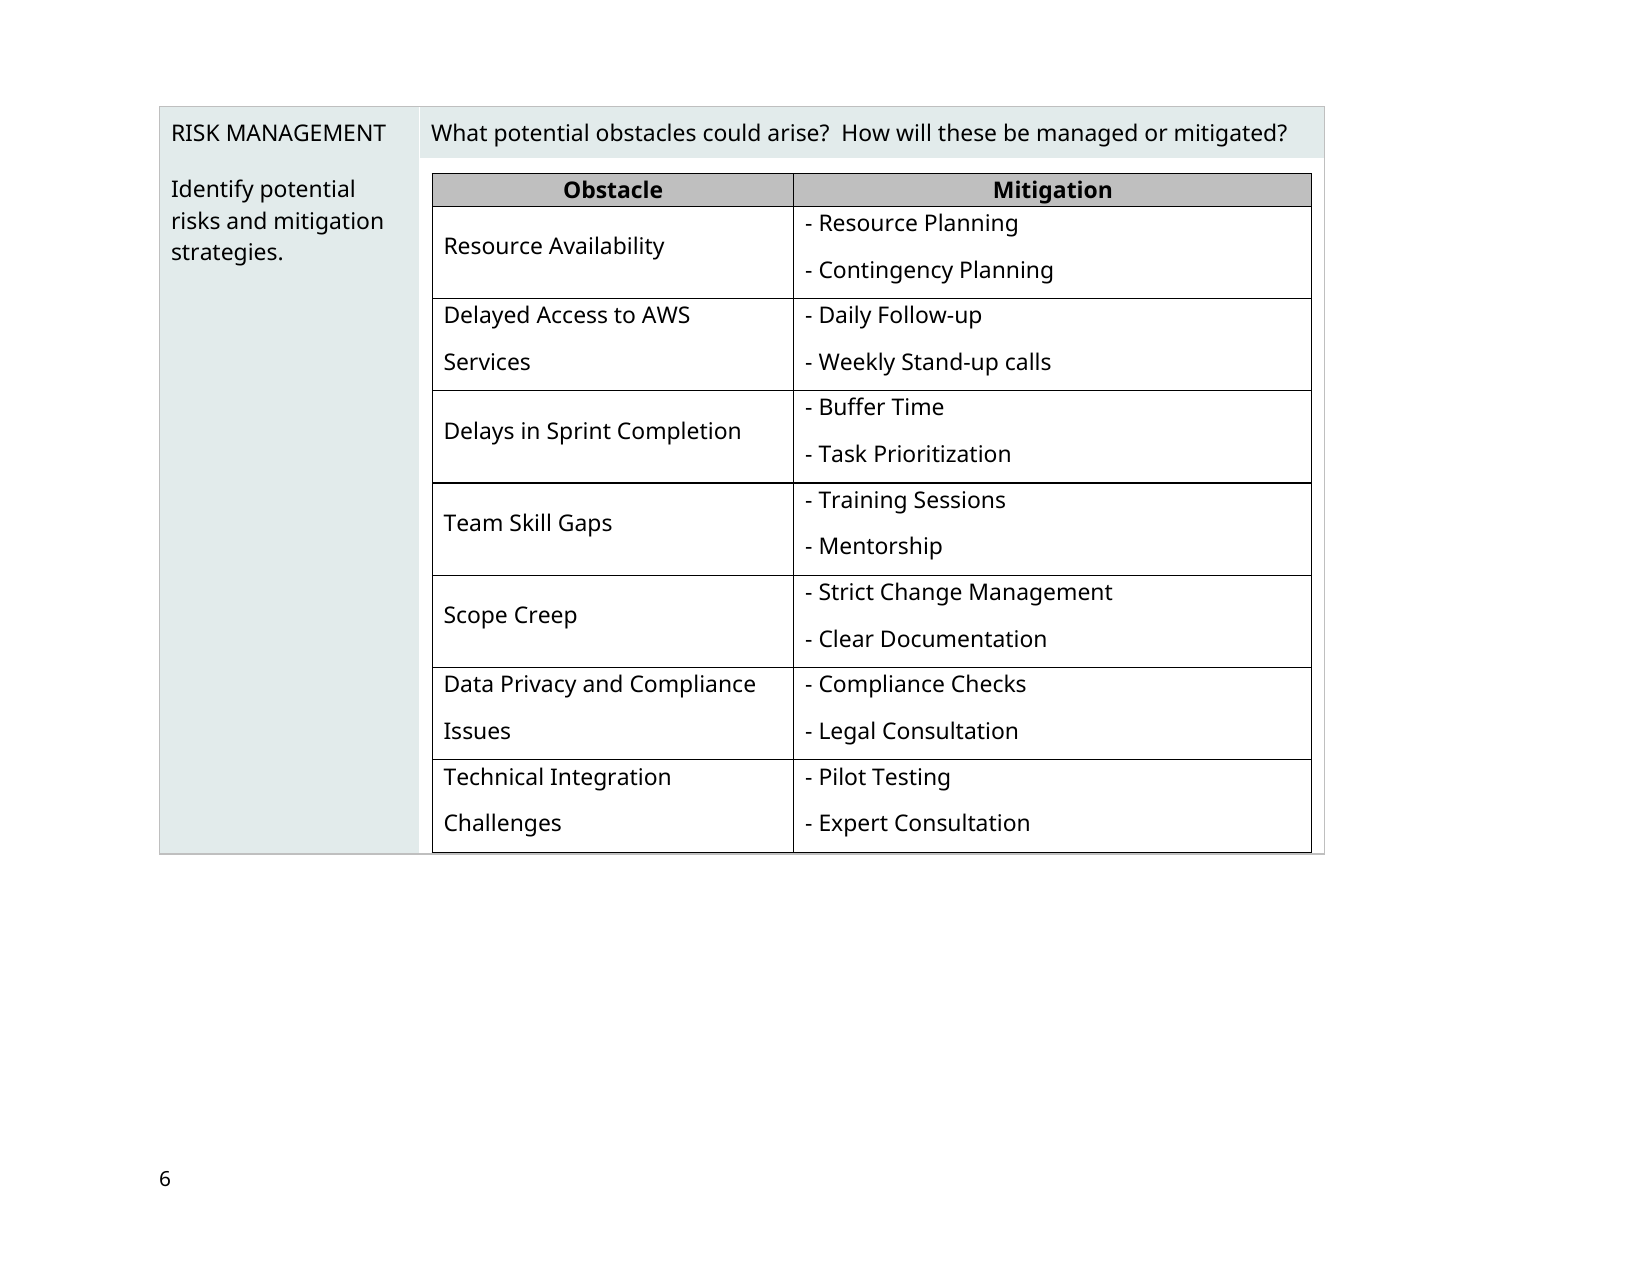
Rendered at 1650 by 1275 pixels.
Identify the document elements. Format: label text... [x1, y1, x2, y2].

table_cell [420, 158, 1324, 853]
table_header RISK MANAGEMENT [160, 107, 419, 158]
table_cell Identify potential risks and mitigation strategies. [160, 158, 419, 853]
table_header What potential obstacles could arise? How will these be managed or mitigated? [420, 107, 1324, 158]
